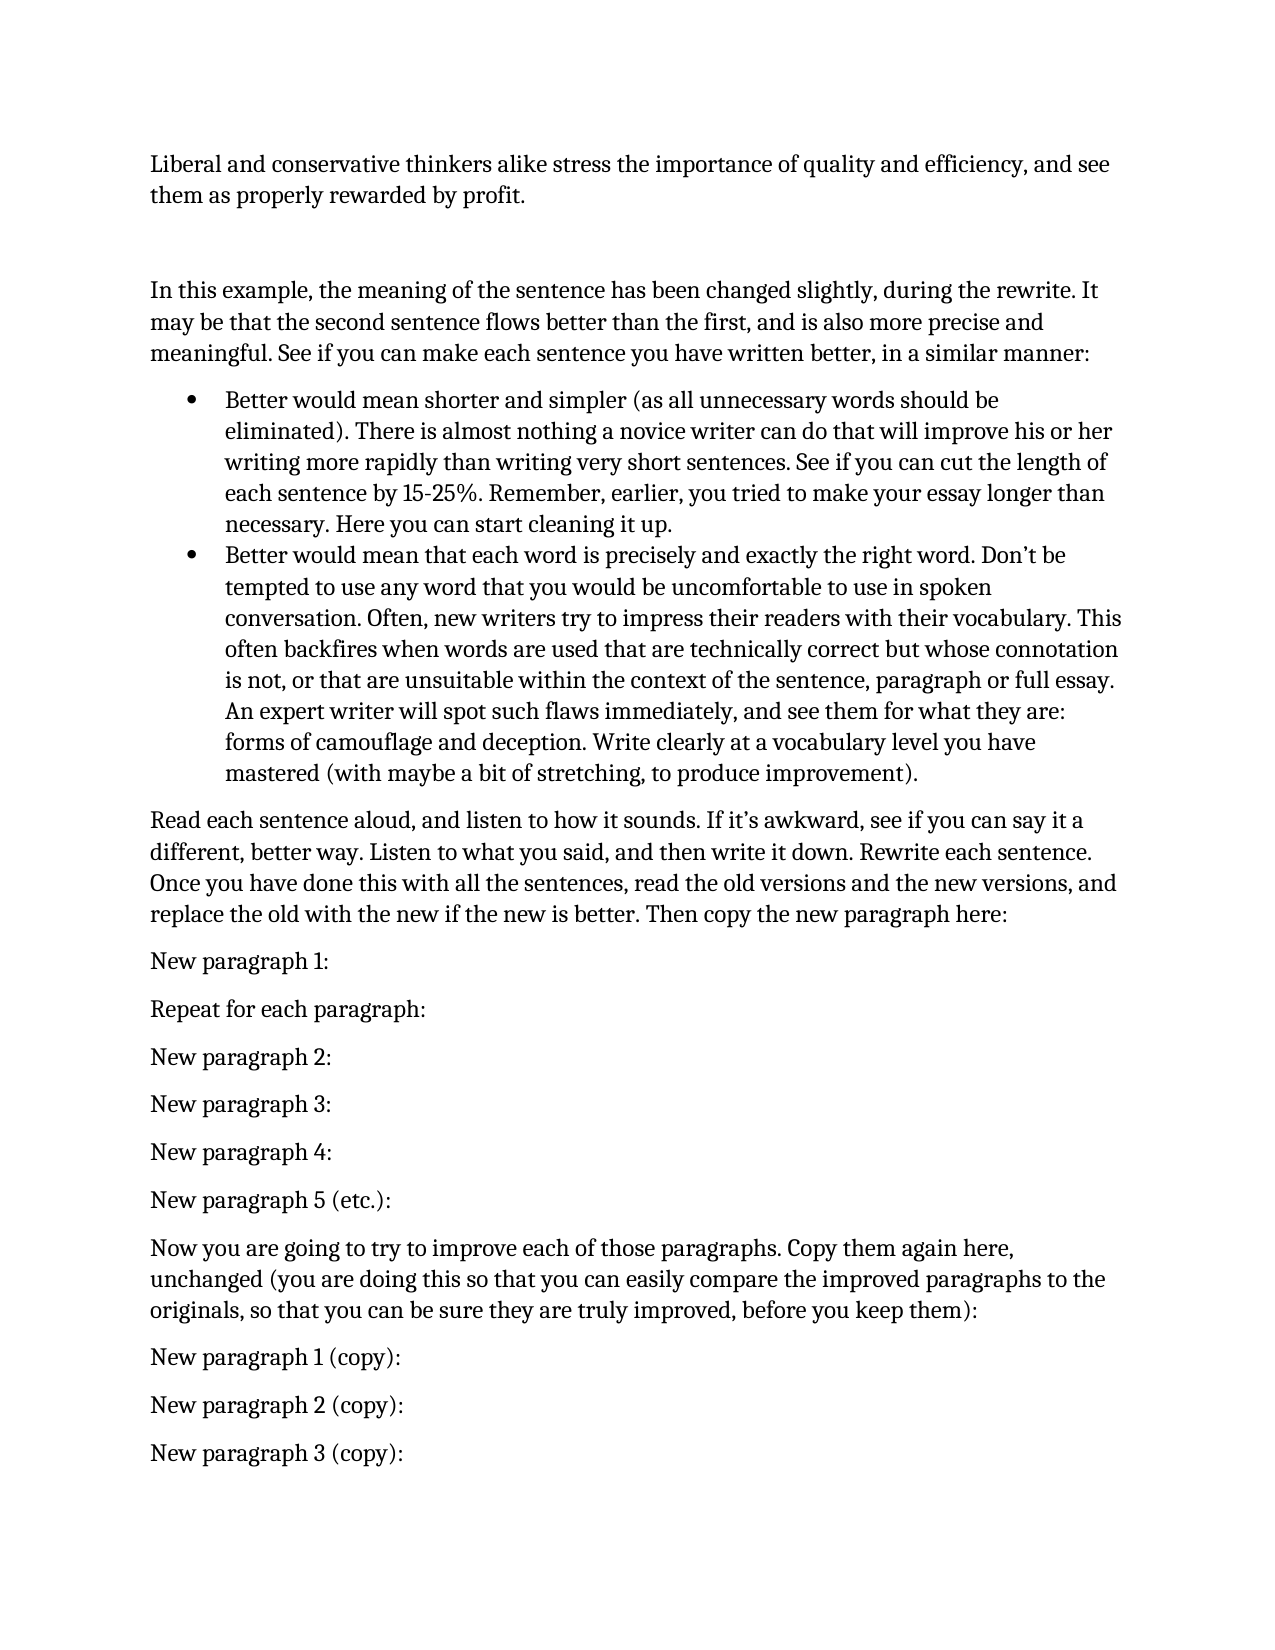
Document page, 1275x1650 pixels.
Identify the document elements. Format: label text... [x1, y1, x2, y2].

text Repeat for each paragraph: [150, 995, 1125, 1024]
list Better would mean shorter and simpler (as all unnecessary words should be eliminated). There is almost nothing a novice writer can do that will improve his or her writing more rapidly than writing very short sentences. See if you can cut the length of each sentence by 15-25%. Remember, earlier, you tried to make your essay longer than necessary. Here you can start cleaning it up. [187, 386, 1125, 539]
text New paragraph 3: [150, 1090, 1125, 1119]
list Better would mean that each word is precisely and exactly the right word. Don’t be tempted to use any word that you would be uncomfortable to use in spoken conversation. Often, new writers try to impress their readers with their vocabulary. This often backfires when words are used that are technically correct but whose connotation is not, or that are unsuitable within the context of the sentence, paragraph or full essay. An expert writer will spot such flaws immediately, and see them for what they are: forms of camouflage and deception. Write clearly at a vocabulary level you have mastered (with maybe a bit of stretching, to produce improvement). [187, 541, 1125, 787]
text New paragraph 1 (copy): [150, 1343, 1125, 1372]
text Liberal and conservative thinkers alike stress the importance of quality and efficiency, and see them as properly rewarded by profit. [150, 150, 1125, 210]
text New paragraph 1: [150, 947, 1125, 976]
text New paragraph 2 (copy): [150, 1391, 1125, 1420]
text New paragraph 2: [150, 1043, 1125, 1071]
text Read each sentence aloud, and listen to how it sounds. If it’s awkward, see if you can say it a different, better way. Listen to what you said, and then write it down. Rewrite each sentence. Once you have done this with all the sentences, read the old versions and the new versions, and replace the old with the new if the new is better. Then copy the new paragraph here: [150, 806, 1125, 928]
text In this example, the meaning of the sentence has been changed slightly, during the rewrite. It may be that the second sentence flows better than the first, and is also more precise and meaningful. See if you can make each sentence you have written better, in a similar manner: [150, 276, 1125, 367]
text New paragraph 4: [150, 1138, 1125, 1167]
text New paragraph 3 (copy): [150, 1439, 1125, 1467]
text Now you are going to try to improve each of those paragraphs. Copy them again here, unchanged (you are doing this so that you can easily compare the improved paragraphs to the originals, so that you can be sure they are truly improved, before you keep them): [150, 1233, 1125, 1324]
text New paragraph 5 (etc.): [150, 1186, 1125, 1214]
